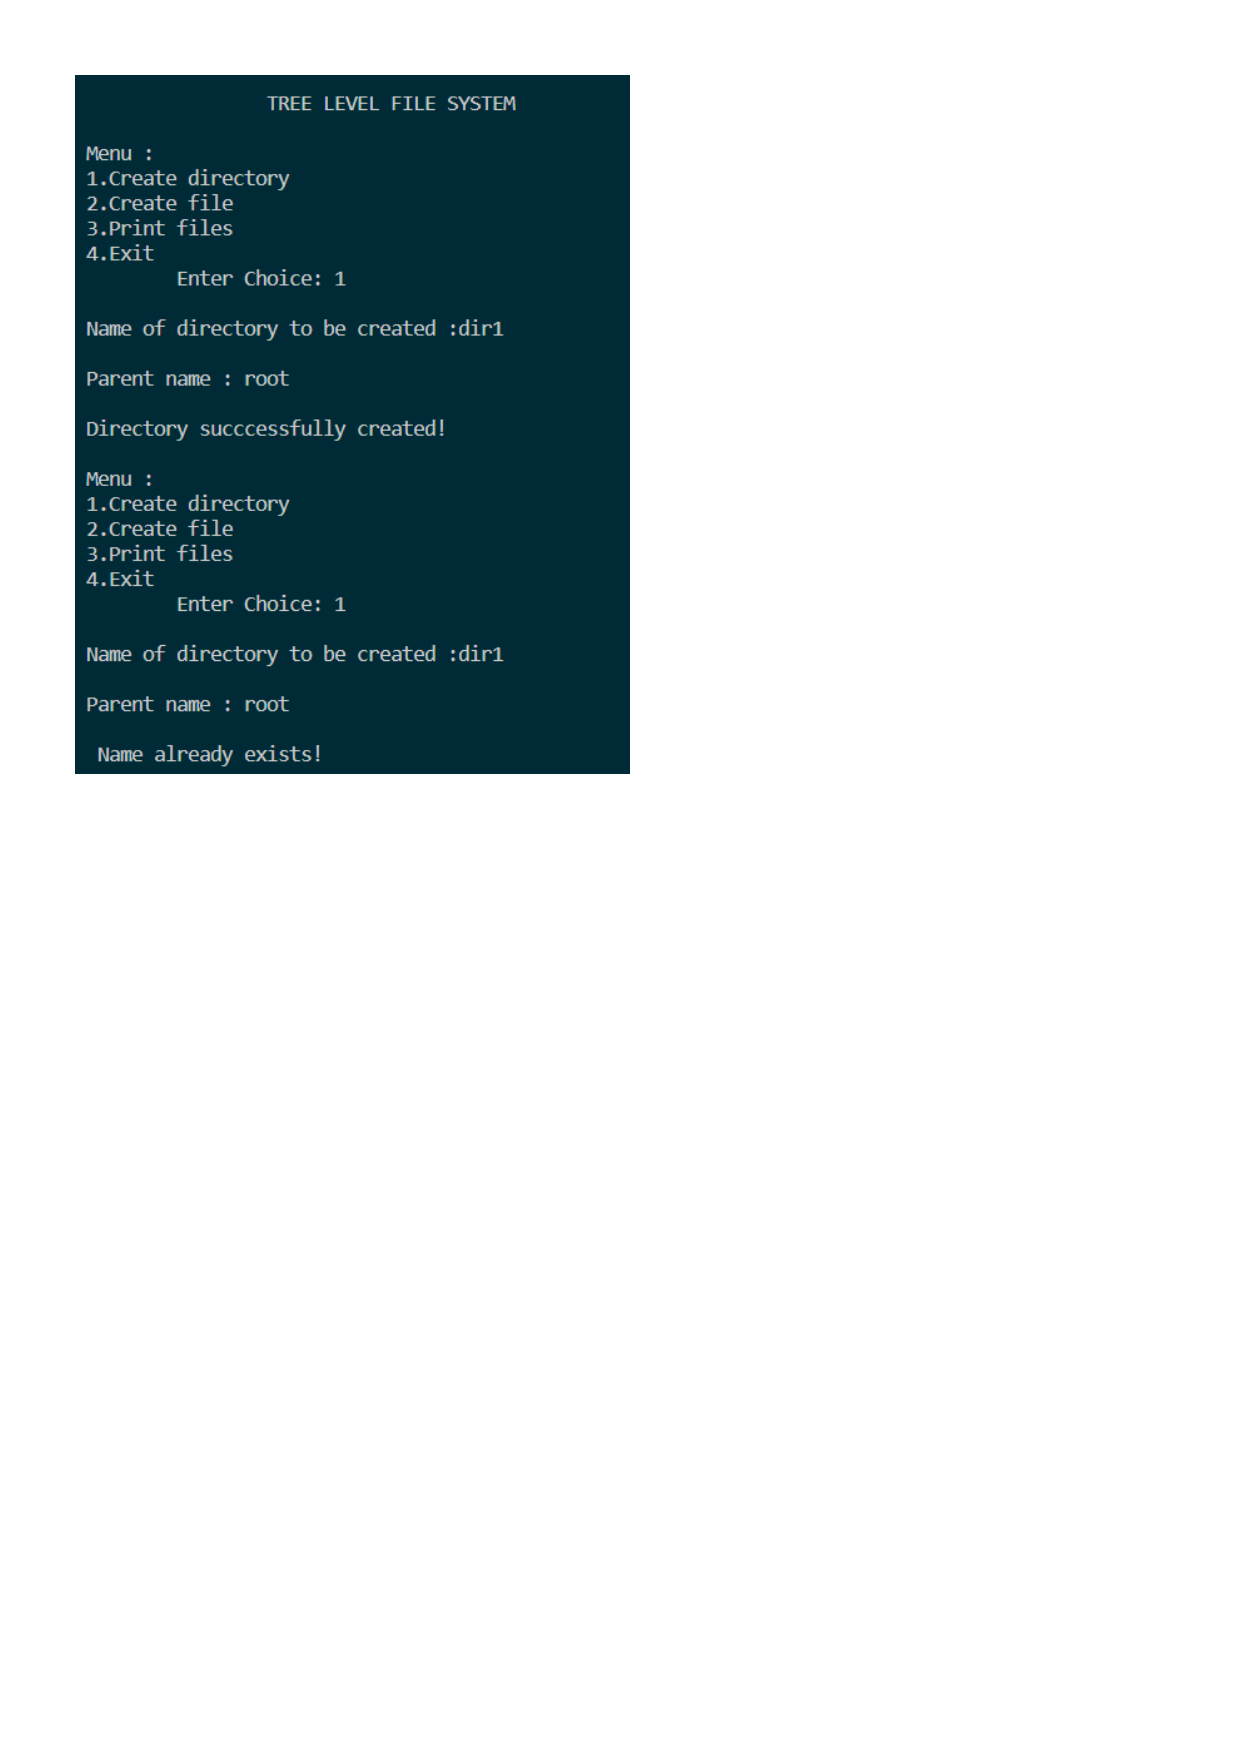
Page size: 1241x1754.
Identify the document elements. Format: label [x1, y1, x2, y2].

picture [112, 247, 119, 260]
picture [371, 325, 384, 335]
picture [301, 650, 312, 661]
picture [414, 645, 435, 661]
picture [213, 520, 220, 536]
picture [166, 525, 177, 536]
picture [234, 425, 239, 435]
picture [291, 747, 299, 761]
picture [177, 320, 187, 335]
picture [90, 222, 97, 235]
picture [274, 275, 279, 285]
picture [144, 174, 153, 185]
picture [117, 222, 132, 235]
picture [112, 425, 125, 435]
picture [88, 172, 97, 185]
picture [151, 325, 155, 335]
picture [247, 650, 278, 666]
picture [301, 600, 312, 611]
picture [371, 425, 384, 435]
picture [218, 275, 227, 285]
picture [87, 473, 102, 485]
picture [245, 595, 279, 611]
picture [202, 174, 209, 185]
picture [146, 246, 150, 260]
picture [213, 174, 240, 185]
picture [421, 420, 435, 435]
picture [484, 650, 493, 661]
picture [222, 200, 226, 210]
picture [112, 573, 119, 586]
picture [325, 645, 346, 661]
picture [258, 750, 266, 761]
picture [190, 650, 198, 661]
picture [89, 548, 97, 561]
picture [202, 525, 209, 536]
picture [122, 575, 142, 586]
picture [263, 500, 272, 510]
picture [292, 321, 296, 335]
picture [87, 422, 98, 435]
picture [88, 197, 97, 210]
picture [331, 325, 339, 335]
picture [87, 322, 102, 335]
picture [87, 247, 98, 260]
picture [112, 375, 125, 385]
picture [173, 375, 181, 385]
picture [264, 325, 277, 339]
picture [211, 225, 215, 235]
picture [166, 174, 177, 185]
picture [110, 498, 114, 510]
picture [421, 320, 435, 335]
picture [256, 500, 260, 510]
picture [214, 194, 218, 210]
picture [144, 571, 153, 586]
picture [123, 250, 131, 260]
picture [494, 648, 503, 661]
picture [405, 421, 409, 435]
picture [472, 650, 480, 661]
picture [156, 521, 164, 536]
picture [167, 700, 211, 711]
picture [291, 421, 305, 435]
picture [211, 600, 233, 611]
picture [98, 748, 113, 761]
picture [87, 147, 131, 160]
picture [302, 750, 311, 761]
picture [128, 425, 137, 435]
picture [290, 647, 300, 661]
picture [183, 750, 203, 761]
picture [202, 545, 210, 561]
picture [144, 546, 164, 561]
picture [218, 325, 227, 335]
picture [144, 650, 155, 661]
picture [144, 697, 153, 711]
picture [179, 598, 187, 611]
picture [256, 174, 289, 189]
picture [263, 275, 271, 285]
picture [117, 475, 125, 485]
picture [245, 270, 261, 285]
picture [236, 321, 240, 335]
picture [87, 648, 132, 661]
picture [99, 700, 108, 711]
picture [190, 550, 198, 561]
picture [184, 375, 203, 385]
picture [162, 425, 187, 439]
picture [449, 103, 459, 110]
picture [360, 97, 367, 110]
picture [123, 500, 136, 510]
picture [211, 275, 215, 285]
picture [247, 697, 288, 711]
picture [459, 645, 469, 661]
picture [114, 750, 143, 761]
picture [358, 652, 366, 661]
picture [291, 275, 295, 285]
picture [110, 197, 115, 210]
picture [89, 523, 97, 536]
picture [192, 194, 198, 210]
picture [440, 420, 444, 435]
picture [404, 97, 412, 110]
picture [403, 647, 412, 661]
picture [245, 750, 256, 761]
picture [270, 750, 275, 761]
picture [275, 500, 289, 514]
picture [218, 425, 227, 435]
picture [337, 97, 345, 110]
picture [393, 97, 400, 110]
picture [336, 272, 342, 285]
picture [291, 600, 299, 611]
picture [336, 598, 346, 611]
picture [156, 171, 164, 185]
picture [159, 750, 165, 761]
picture [274, 371, 285, 385]
picture [204, 746, 232, 765]
picture [279, 97, 289, 110]
picture [218, 225, 227, 230]
picture [346, 97, 357, 110]
picture [206, 425, 215, 435]
picture [188, 495, 198, 510]
picture [229, 500, 239, 510]
picture [263, 375, 270, 385]
picture [123, 525, 153, 536]
picture [166, 500, 170, 510]
picture [414, 425, 418, 435]
picture [167, 375, 171, 385]
picture [246, 425, 250, 435]
picture [157, 221, 161, 235]
picture [105, 325, 125, 335]
picture [405, 321, 409, 335]
picture [110, 172, 119, 185]
picture [280, 600, 288, 611]
picture [202, 325, 215, 335]
picture [211, 550, 232, 561]
picture [495, 97, 515, 110]
picture [414, 325, 418, 335]
picture [200, 597, 210, 611]
picture [146, 371, 150, 385]
picture [280, 751, 289, 761]
picture [128, 375, 137, 385]
picture [123, 200, 136, 210]
picture [472, 103, 481, 110]
picture [123, 174, 143, 185]
picture [157, 496, 161, 510]
picture [325, 320, 329, 335]
picture [110, 548, 132, 561]
picture [134, 550, 142, 561]
picture [325, 97, 334, 110]
picture [105, 475, 115, 485]
picture [455, 97, 475, 110]
picture [144, 225, 148, 235]
picture [459, 320, 469, 335]
picture [247, 496, 251, 510]
picture [169, 745, 173, 761]
picture [112, 700, 142, 711]
picture [303, 97, 311, 110]
picture [202, 271, 206, 285]
picture [188, 169, 198, 185]
picture [202, 650, 231, 661]
picture [247, 375, 260, 385]
picture [189, 520, 199, 536]
picture [110, 523, 120, 536]
picture [88, 698, 98, 711]
picture [292, 97, 300, 110]
picture [166, 200, 170, 210]
picture [415, 97, 424, 110]
picture [88, 372, 98, 385]
picture [255, 425, 260, 435]
picture [427, 97, 435, 110]
picture [146, 421, 150, 435]
picture [308, 325, 312, 335]
picture [370, 97, 379, 110]
picture [494, 322, 500, 335]
picture [371, 650, 401, 661]
picture [158, 645, 166, 661]
picture [301, 275, 305, 285]
picture [234, 647, 243, 661]
picture [213, 500, 226, 510]
picture [177, 645, 187, 661]
picture [189, 600, 198, 611]
picture [336, 425, 345, 440]
picture [179, 272, 193, 285]
picture [316, 746, 320, 761]
picture [178, 545, 188, 561]
picture [88, 573, 96, 586]
picture [157, 196, 161, 210]
picture [246, 171, 254, 185]
picture [252, 325, 261, 335]
picture [222, 525, 233, 536]
